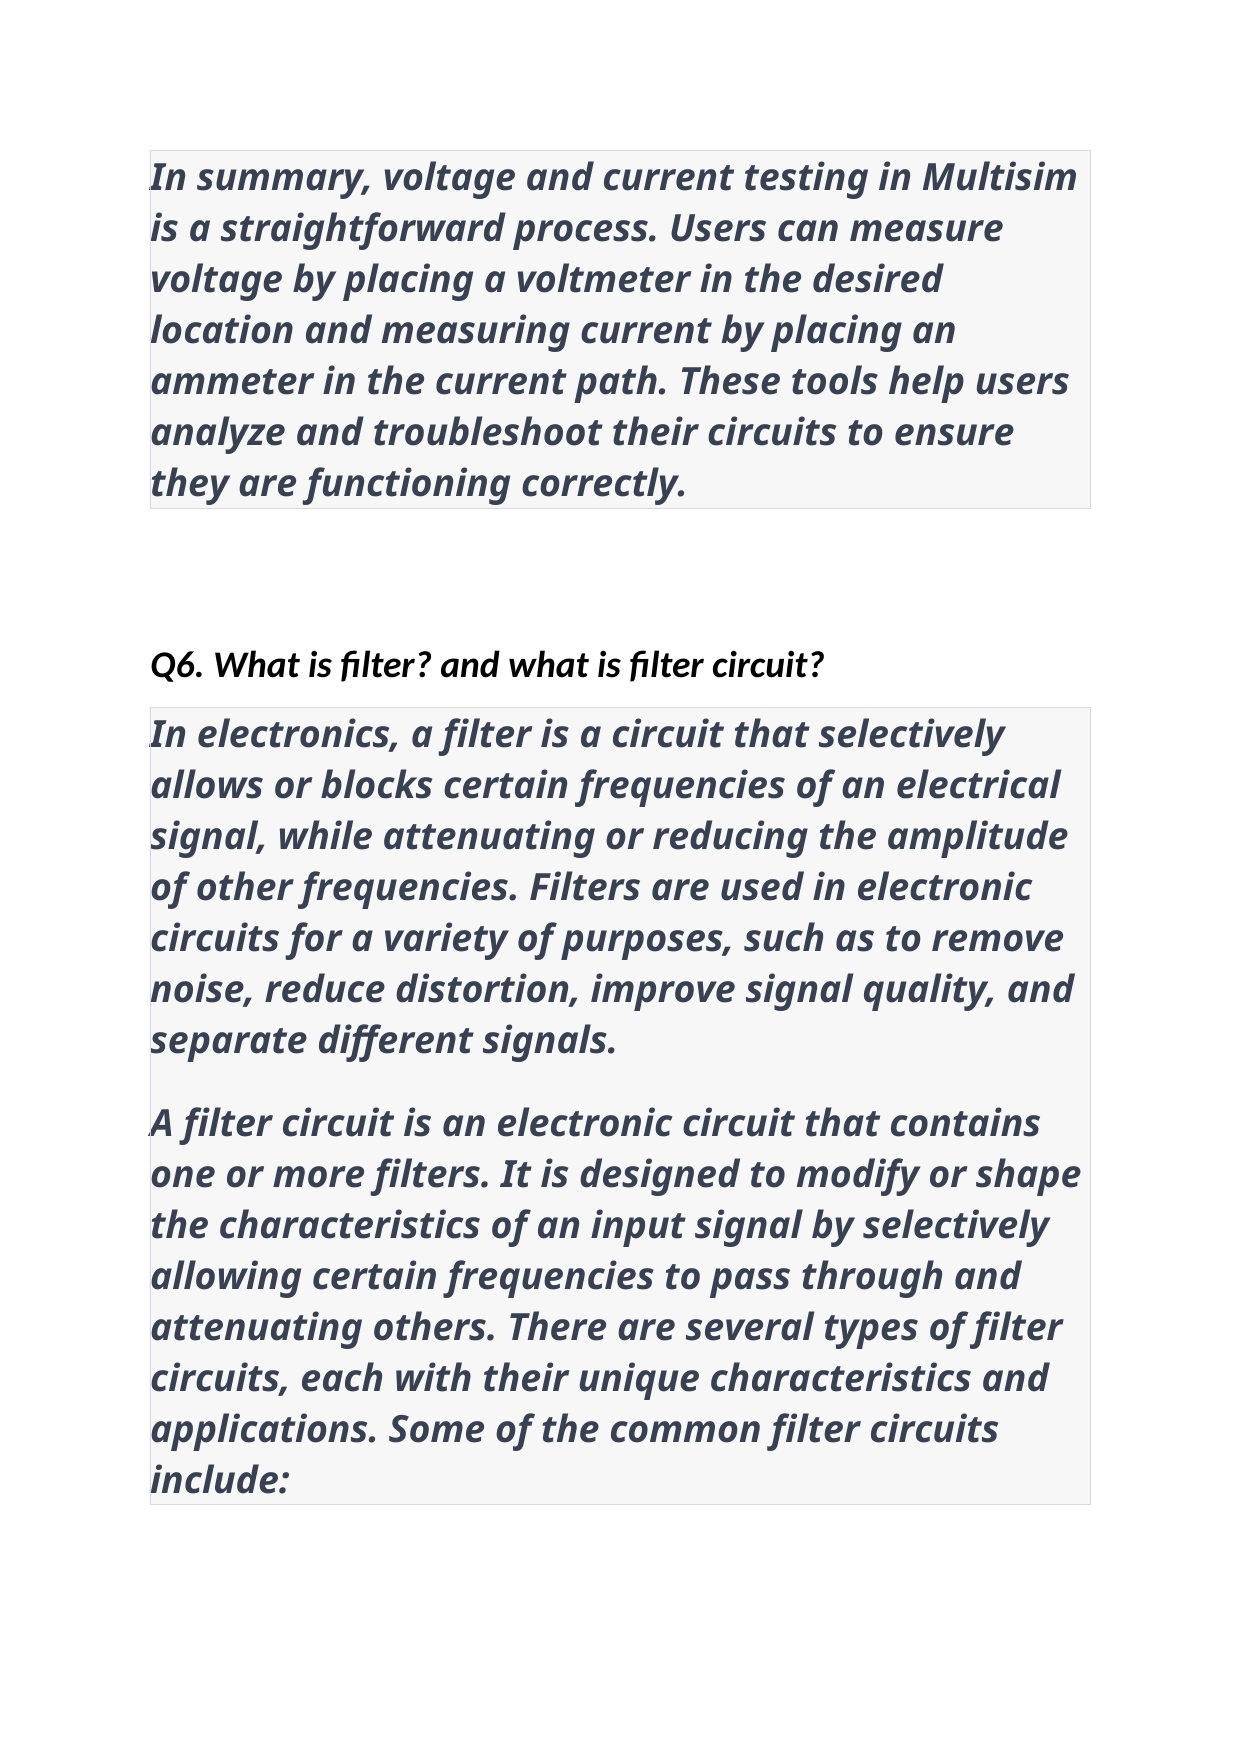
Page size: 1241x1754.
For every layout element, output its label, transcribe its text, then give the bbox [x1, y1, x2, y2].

text A filter circuit is an electronic circuit that contains one or more filters. It is designed to modify or shape the characteristics of an input signal by selectively allowing certain frequencies to pass through and attenuating others. There are several types of filter circuits, each with their unique characteristics and applications. Some of the common filter circuits include: [151, 1095, 1090, 1504]
text In summary, voltage and current testing in Multisim is a straightforward process. Users can measure voltage by placing a voltmeter in the desired location and measuring current by placing an ammeter in the current path. These tools help users analyze and troubleshoot their circuits to ensure they are functioning correctly. [151, 151, 1090, 508]
text In electronics, a filter is a circuit that selectively allows or blocks certain frequencies of an electrical signal, while attenuating or reducing the amplitude of other frequencies. Filters are used in electronic circuits for a variety of purposes, such as to remove noise, reduce distortion, improve signal quality, and separate different signals. [151, 708, 1090, 1064]
text Q6. What is filter? and what is filter circuit? [150, 641, 1090, 686]
